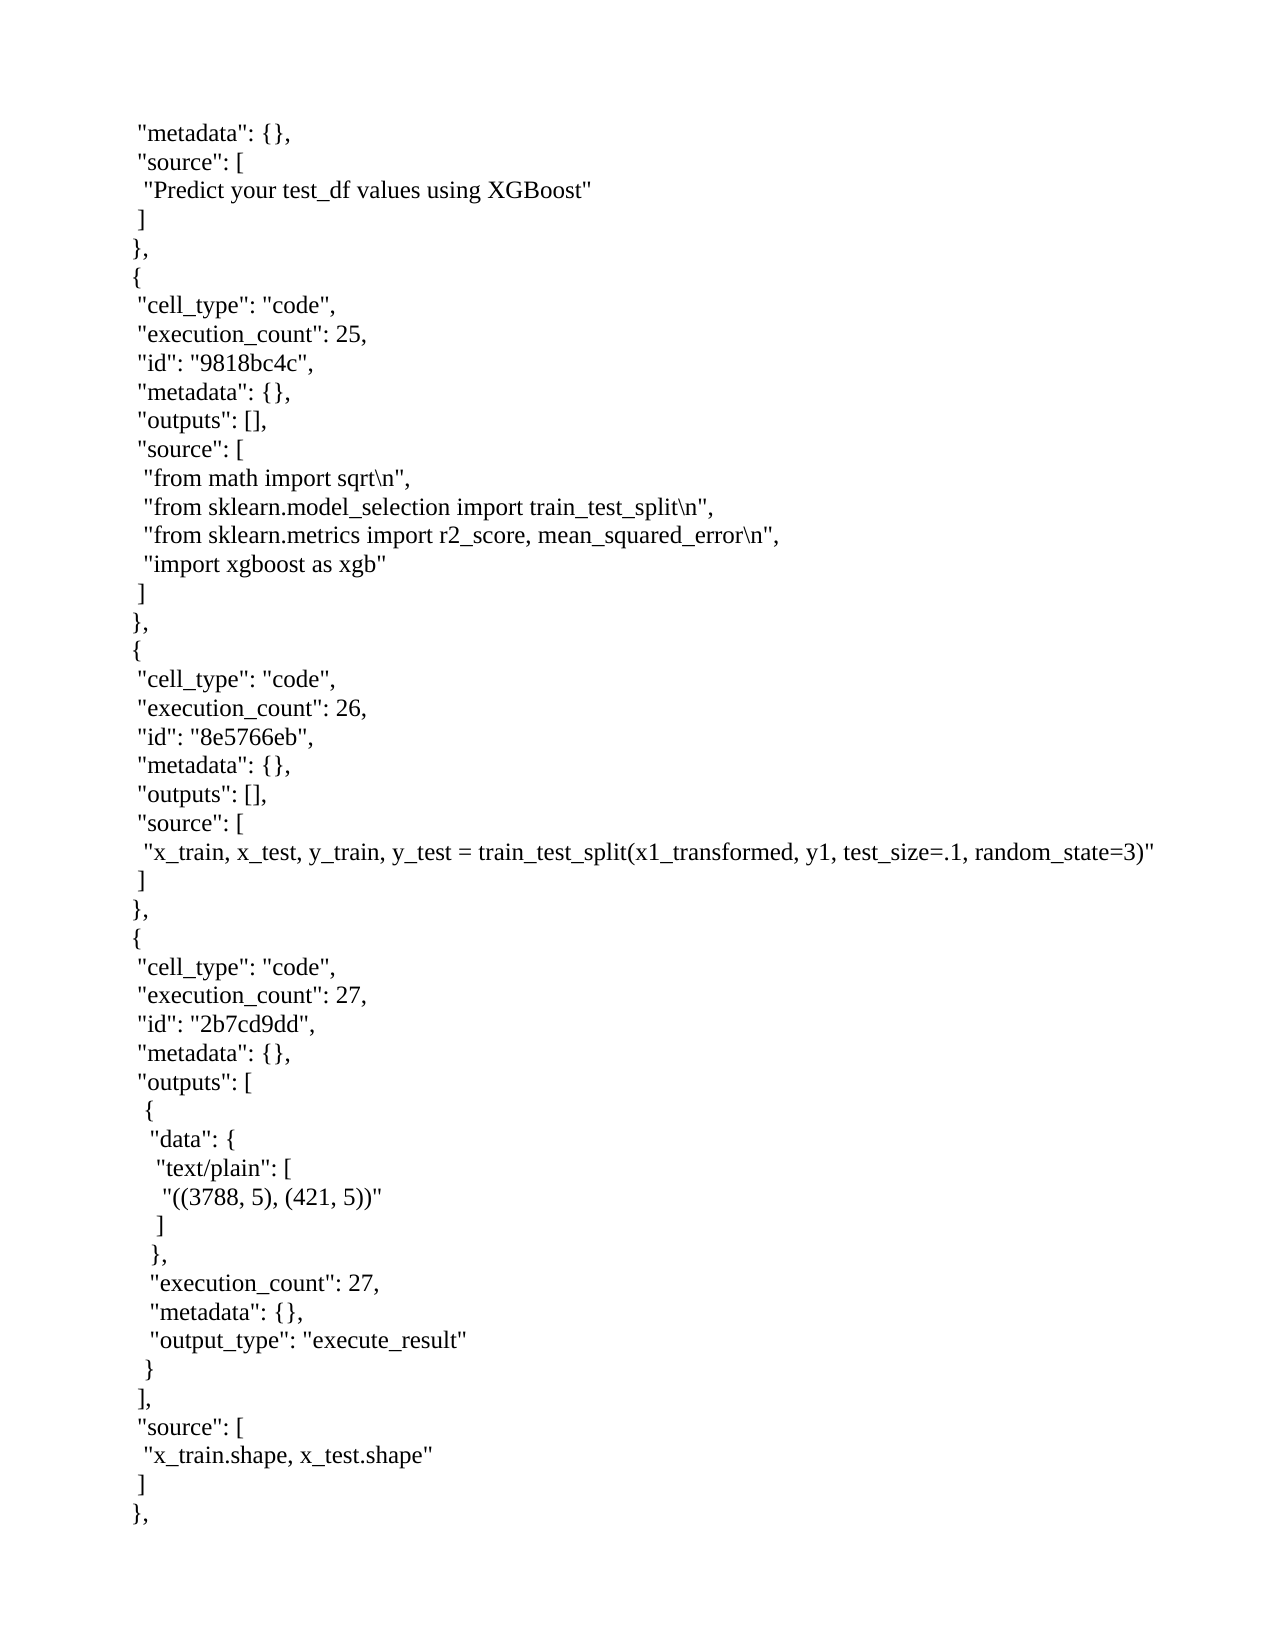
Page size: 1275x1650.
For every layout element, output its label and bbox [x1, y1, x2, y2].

text [118, 118, 1157, 1527]
